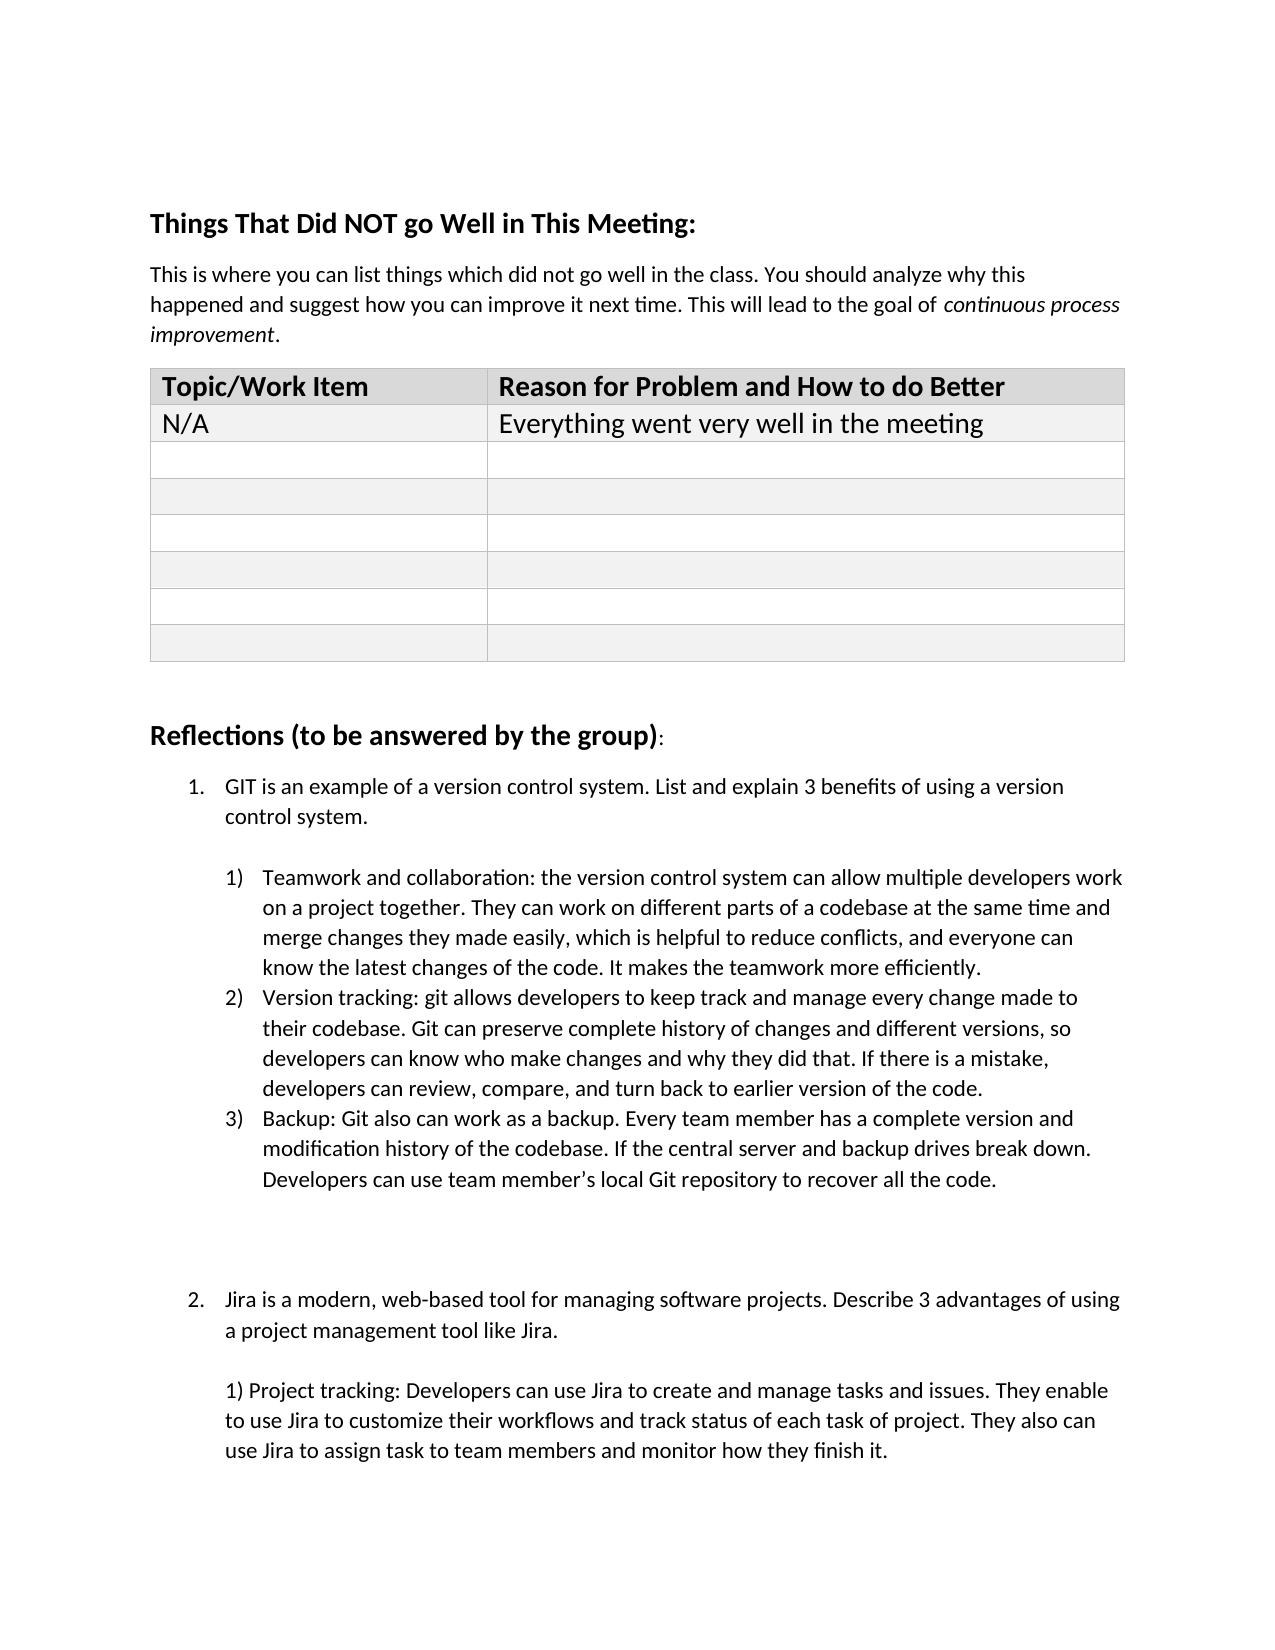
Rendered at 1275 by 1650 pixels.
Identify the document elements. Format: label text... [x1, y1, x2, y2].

list Jira is a modern, web-based tool for managing software projects. Describe 3 advantages of using a project management tool like Jira. 1) Project tracking: Developers can use Jira to create and manage tasks and issues. They enable to use Jira to customize their workflows and track status of each task of project. They also can use Jira to assign task to team members and monitor how they finish it. [187, 1286, 1125, 1465]
table_cell Everything went very well in the meeting [488, 405, 1124, 441]
table_cell [488, 479, 1124, 514]
table_cell N/A [151, 405, 487, 441]
text Things That Did NOT go Well in This Meeting: [150, 205, 1125, 241]
list Backup: Git also can work as a backup. Every team member has a complete version and modification history of the codebase. If the central server and backup drives break down. Developers can use team member’s local Git repository to recover all the code. [225, 1104, 1125, 1283]
table_cell [488, 552, 1124, 587]
table_cell [151, 625, 487, 661]
table_cell [151, 479, 487, 514]
text Reflections (to be answered by the group): [150, 717, 1125, 753]
table_cell [488, 625, 1124, 661]
text This is where you can list things which did not go well in the class. You should analyze why this happened and suggest how you can improve it next time. This will lead to the goal of continuous process improvement. [150, 260, 1125, 349]
list GIT is an example of a version control system. List and explain 3 benefits of using a version control system. [187, 772, 1125, 861]
table_header Reason for Problem and How to do Better [488, 369, 1124, 404]
list Version tracking: git allows developers to keep track and manage every change made to their codebase. Git can preserve complete history of changes and different versions, so developers can know who make changes and why they did that. If there is a mistake, developers can review, compare, and turn back to earlier version of the code. [225, 983, 1125, 1102]
table_cell [151, 442, 487, 477]
table_cell [488, 589, 1124, 624]
table_cell [151, 589, 487, 624]
table_cell [488, 442, 1124, 477]
table_header Topic/Work Item [151, 369, 487, 404]
list Teamwork and collaboration: the version control system can allow multiple developers work on a project together. They can work on different parts of a codebase at the same time and merge changes they made easily, which is helpful to reduce conflicts, and everyone can know the latest changes of the code. It makes the teamwork more efficiently. [225, 863, 1125, 981]
table_cell [488, 515, 1124, 551]
table_cell [151, 515, 487, 551]
table_cell [151, 552, 487, 587]
